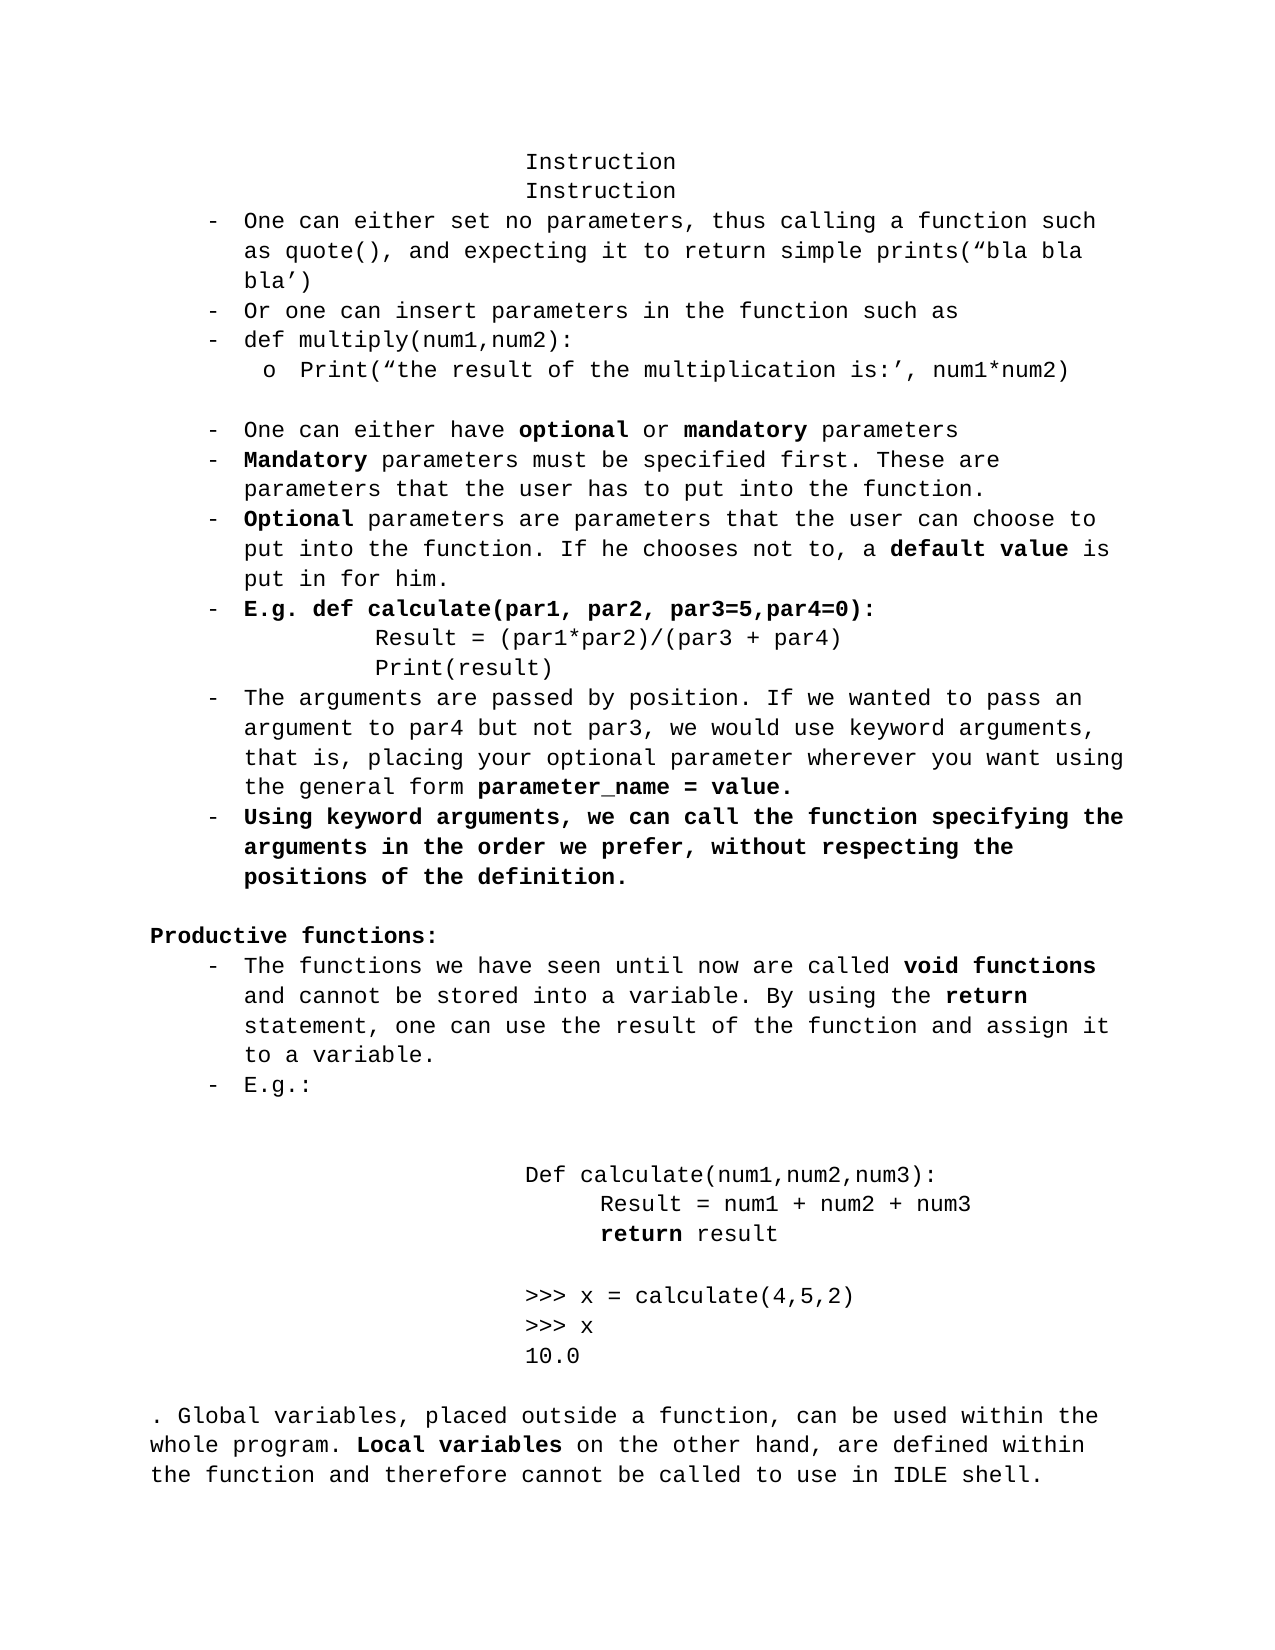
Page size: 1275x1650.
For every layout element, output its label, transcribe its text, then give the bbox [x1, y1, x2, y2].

text Productive functions: [150, 924, 1125, 951]
list Mandatory parameters must be specified first. These are parameters that the user has to put into the function. [206, 448, 1125, 504]
text 10.0 [150, 1344, 1125, 1370]
text Result = (par1*par2)/(par3 + par4) [225, 627, 1125, 653]
list One can either set no parameters, thus calling a function such as quote(), and expecting it to return simple prints(“bla bla bla’) [206, 209, 1125, 295]
list The functions we have seen until now are called void functions and cannot be stored into a variable. By using the return statement, one can use the result of the function and assign it to a variable. [206, 954, 1125, 1070]
list Instruction [187, 180, 1125, 206]
text Result = num1 + num2 + num3 [150, 1193, 1125, 1219]
text >>> x [150, 1315, 1125, 1341]
text return result [150, 1222, 1125, 1248]
list The arguments are passed by position. If we wanted to pass an argument to par4 but not par3, we would use keyword arguments, that is, placing your optional parameter wherever you want using the general form parameter_name = value. [206, 686, 1125, 802]
list Or one can insert parameters in the function such as [206, 299, 1125, 325]
list E.g.: [206, 1073, 1125, 1099]
text >>> x = calculate(4,5,2) [150, 1285, 1125, 1311]
list Instruction [187, 150, 1125, 176]
list Using keyword arguments, we can call the function specifying the arguments in the order we prefer, without respecting the positions of the definition. [206, 805, 1125, 891]
text . Global variables, placed outside a function, can be used within the whole program. Local variables on the other hand, are defined within the function and therefore cannot be called to use in IDLE shell. [150, 1404, 1125, 1489]
list Optional parameters are parameters that the user can choose to put into the function. If he chooses not to, a default value is put in for him. [206, 507, 1125, 593]
list Print(“the result of the multiplication is:’, num1*num2) [262, 358, 1125, 384]
list def multiply(num1,num2): [206, 329, 1125, 355]
list One can either have optional or mandatory parameters [206, 418, 1125, 444]
list Print(result) [225, 656, 1125, 682]
list E.g. def calculate(par1, par2, par3=5,par4=0): [206, 597, 1125, 623]
text Def calculate(num1,num2,num3): [150, 1163, 1125, 1189]
